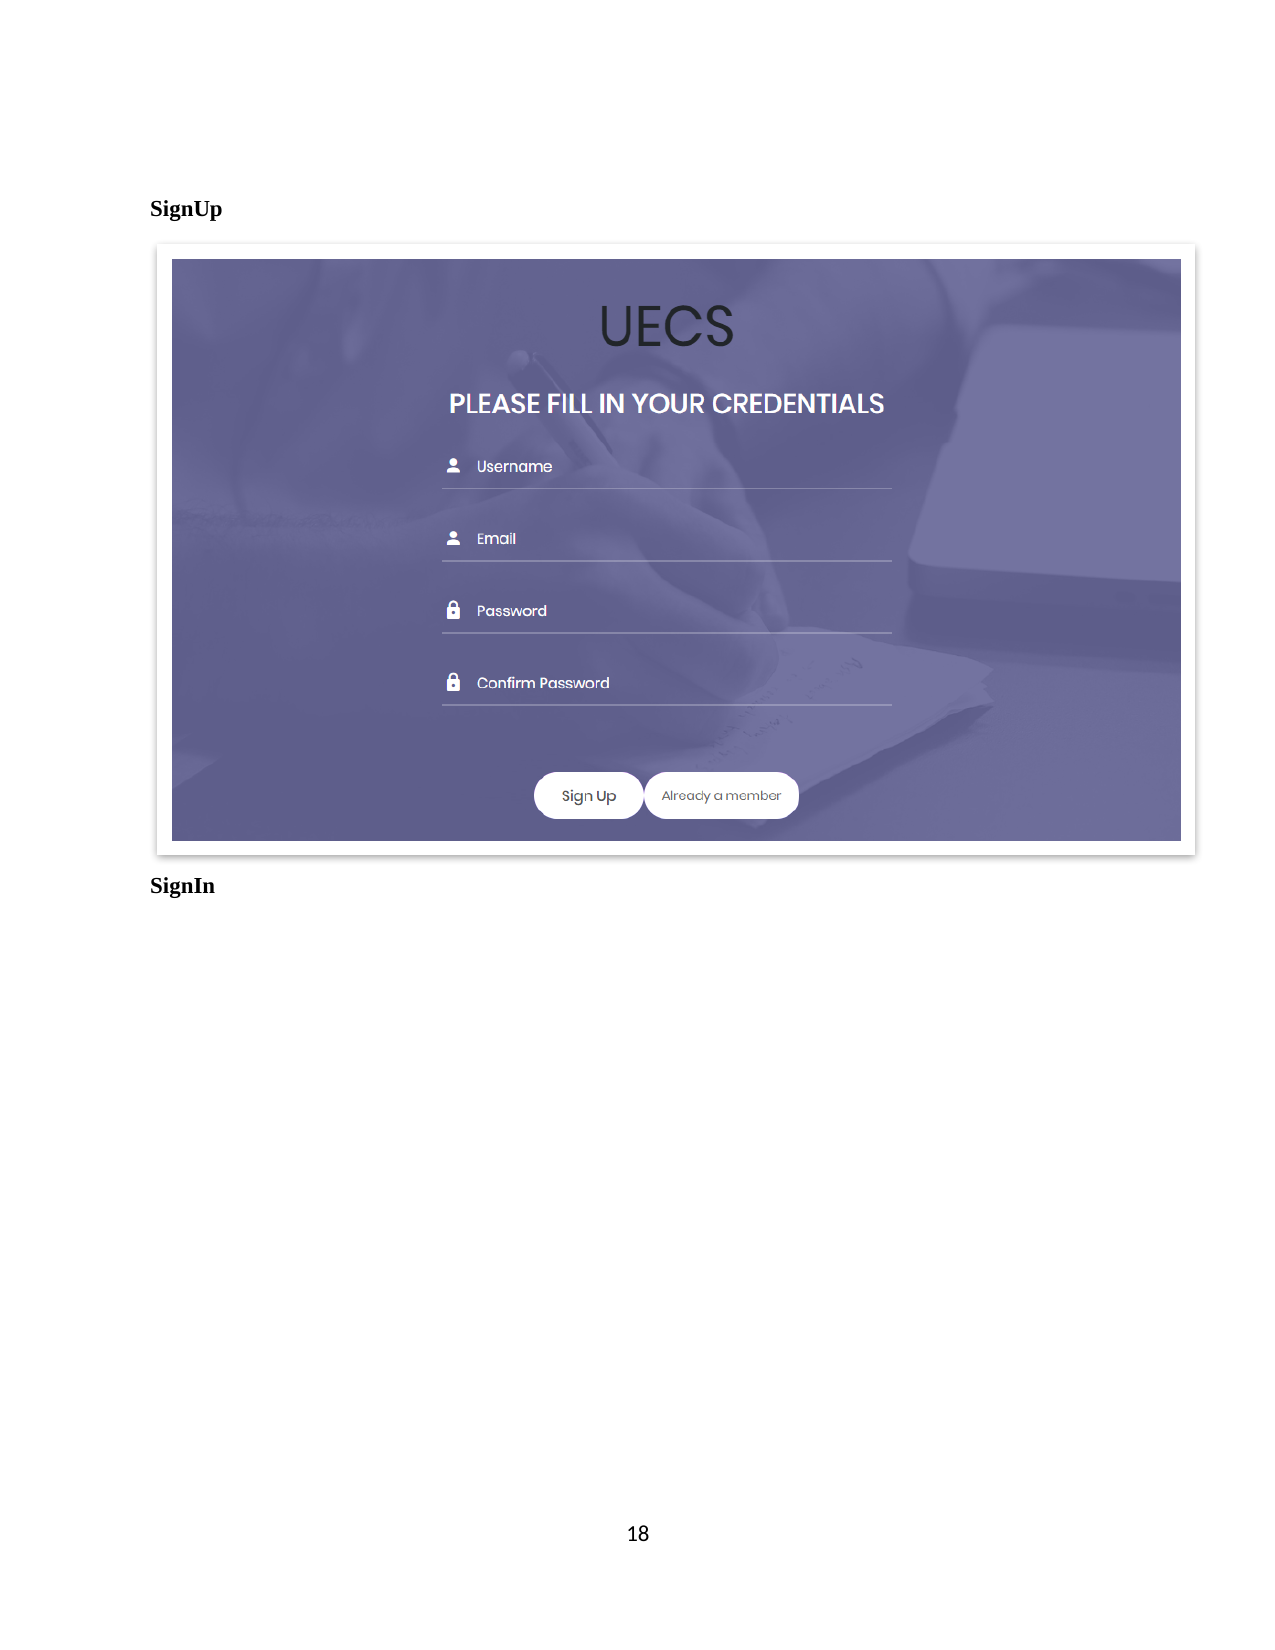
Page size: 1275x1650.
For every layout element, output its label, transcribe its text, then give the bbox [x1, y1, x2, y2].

picture [172, 259, 1181, 841]
text SignIn [150, 872, 1125, 898]
text SignUp [150, 195, 1125, 221]
